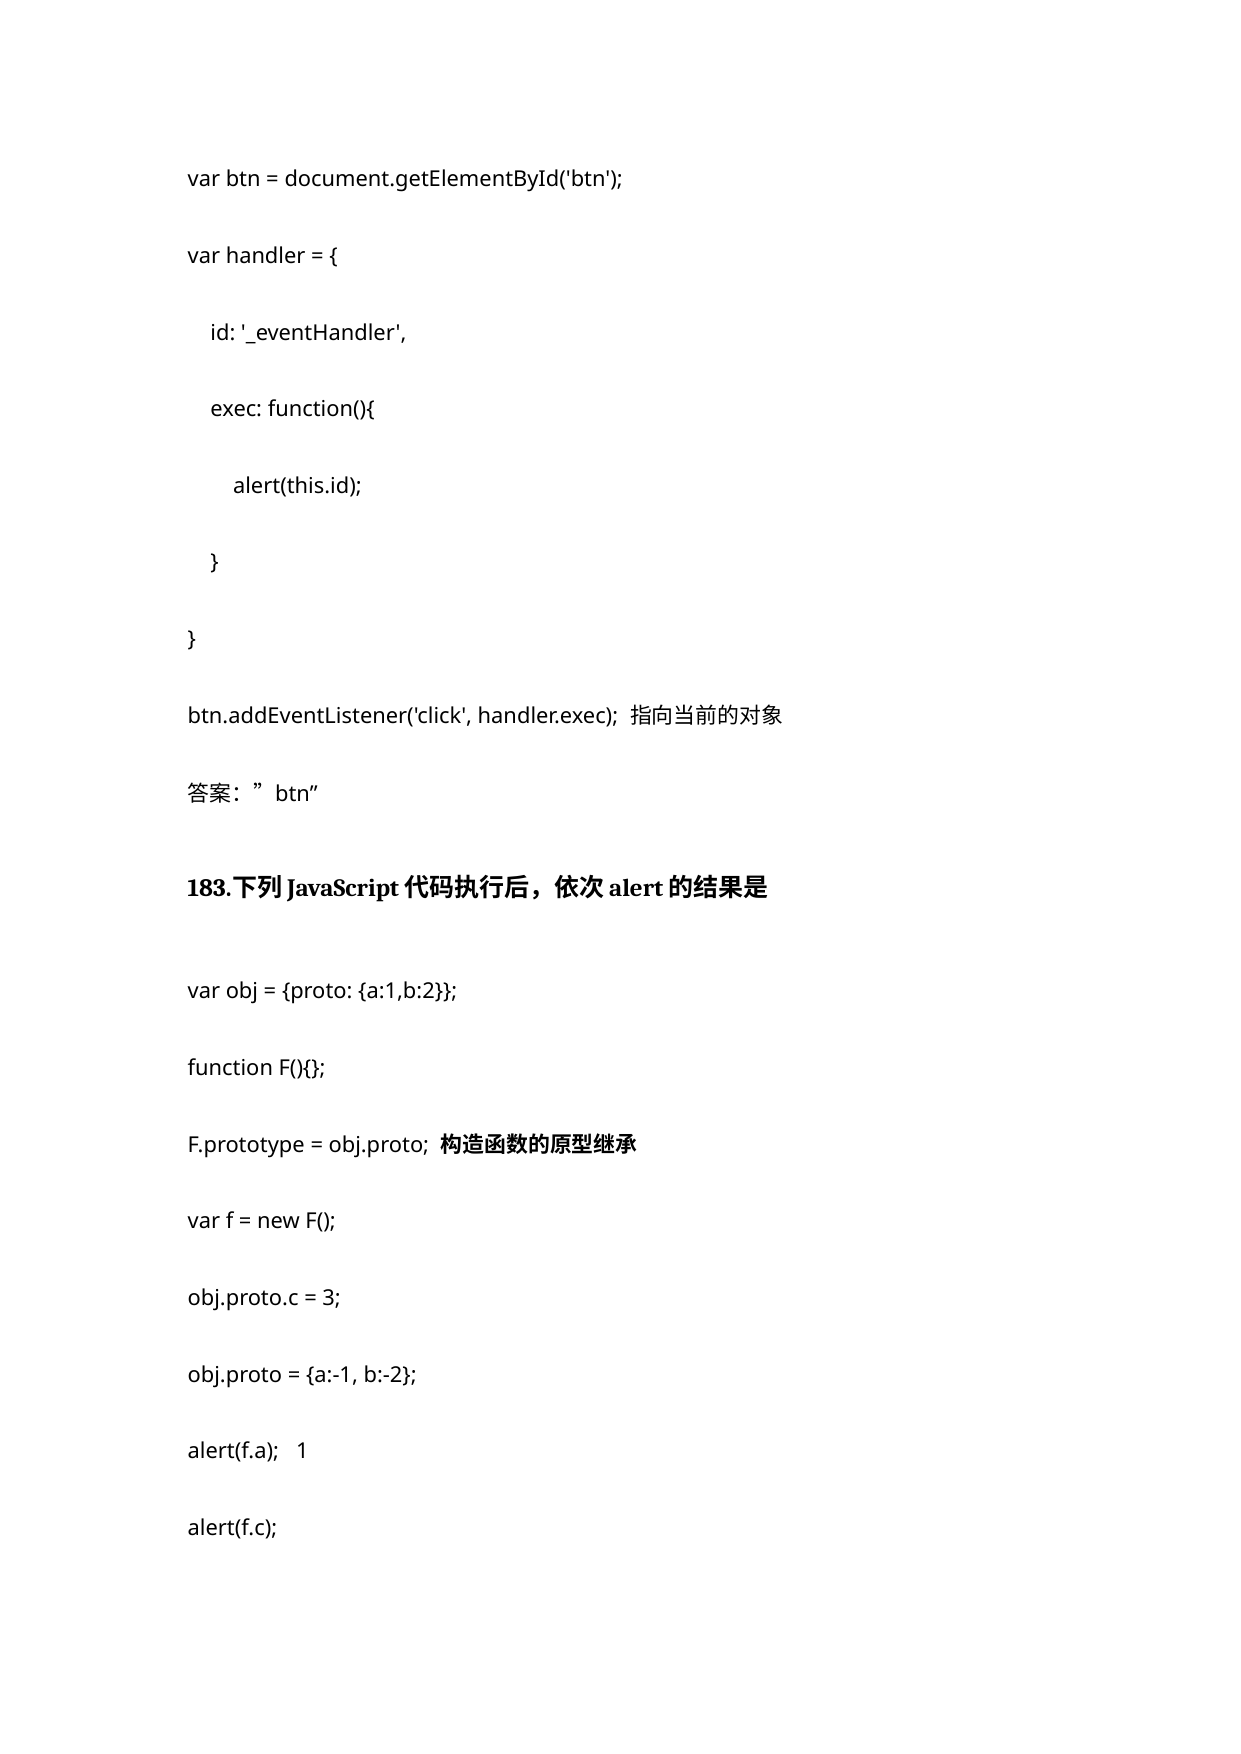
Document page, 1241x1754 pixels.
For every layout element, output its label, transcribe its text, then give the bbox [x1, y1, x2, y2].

text function F(){}; [187, 1050, 1053, 1083]
text id: '_eventHandler', [187, 315, 1053, 348]
text obj.proto.c = 3; [187, 1281, 1053, 1313]
text var btn = document.getElementById('btn'); [187, 162, 1053, 194]
text alert(this.id); [187, 468, 1053, 501]
text } [187, 545, 1053, 577]
text var handler = { [187, 238, 1053, 271]
text 答案：”btn” [187, 775, 1053, 808]
text exec: function(){ [187, 392, 1053, 424]
text alert(f.a); 1 [187, 1434, 1053, 1466]
text btn.addEventListener('click', handler.exec); 指向当前的对象 [187, 698, 1053, 730]
text var obj = {proto: {a:1,b:2}}; [187, 973, 1053, 1006]
text alert(f.c); [187, 1510, 1053, 1543]
text } [187, 621, 1053, 654]
text obj.proto = {a:-1, b:-2}; [187, 1357, 1053, 1390]
text 下列JavaScript代码执行后，依次alert的结果是 [187, 853, 1053, 918]
text F.prototype = obj.proto; 构造函数的原型继承 [187, 1127, 1053, 1159]
text var f = new F(); [187, 1204, 1053, 1237]
